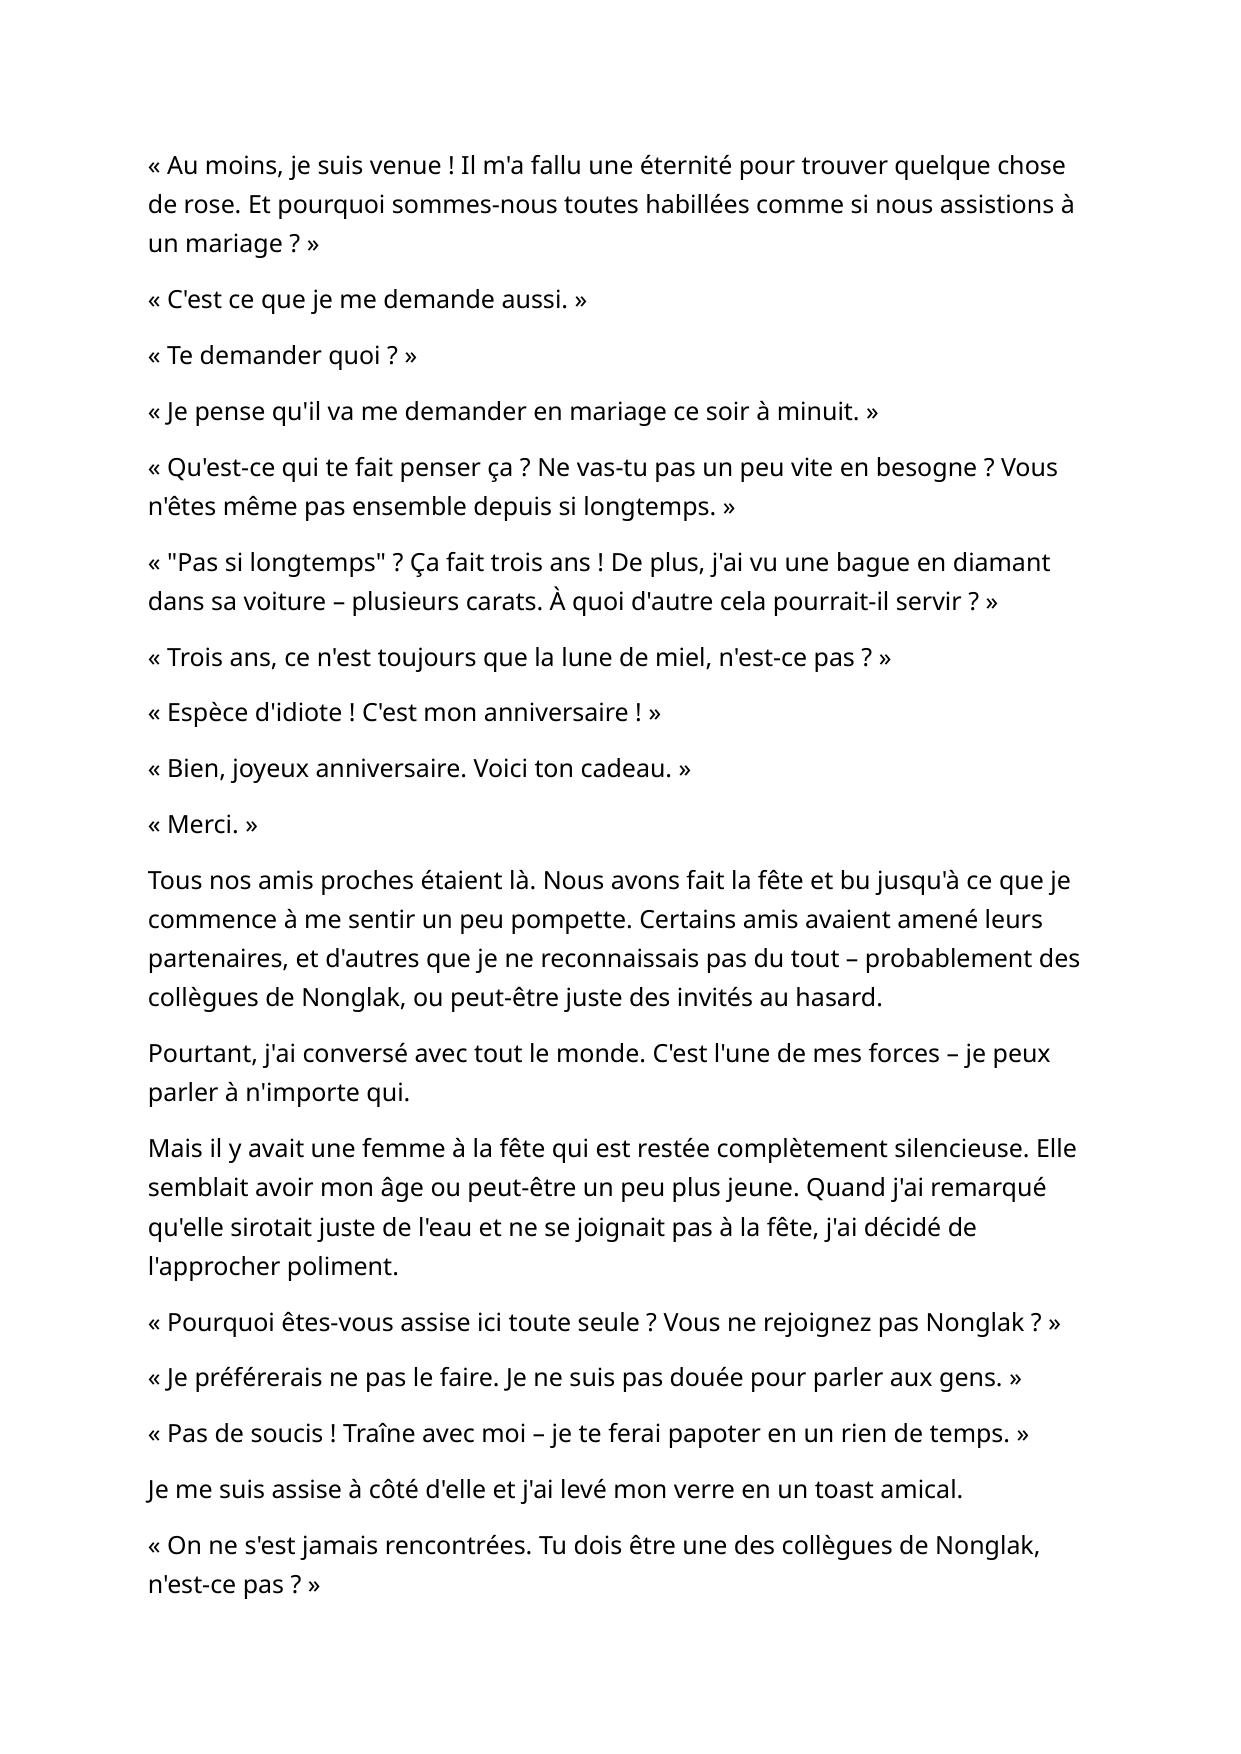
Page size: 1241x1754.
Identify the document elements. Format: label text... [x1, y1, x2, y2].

text « Espèce d'idiote ! C'est mon anniversaire ! » [148, 695, 1093, 729]
text « Bien, joyeux anniversaire. Voici ton cadeau. » [148, 751, 1093, 785]
text « "Pas si longtemps" ? Ça fait trois ans ! De plus, j'ai vu une bague en diamant dans sa voiture – plusieurs carats. À quoi d'autre cela pourrait-il servir ? » [148, 544, 1093, 617]
text « Au moins, je suis venue ! Il m'a fallu une éternité pour trouver quelque chose de rose. Et pourquoi sommes-nous toutes habillées comme si nous assistions à un mariage ? » [148, 148, 1093, 260]
text Tous nos amis proches étaient là. Nous avons fait la fête et bu jusqu'à ce que je commence à me sentir un peu pompette. Certains amis avaient amené leurs partenaires, et d'autres que je ne reconnaissais pas du tout – probablement des collègues de Nonglak, ou peut-être juste des invités au hasard. [148, 863, 1093, 1014]
text « Te demander quoi ? » [148, 338, 1093, 372]
text « C'est ce que je me demande aussi. » [148, 282, 1093, 316]
text « Je pense qu'il va me demander en mariage ce soir à minuit. » [148, 393, 1093, 427]
text Pourtant, j'ai conversé avec tout le monde. C'est l'une de mes forces – je peux parler à n'importe qui. [148, 1036, 1093, 1109]
text « Pas de soucis ! Traîne avec moi – je te ferai papoter en un rien de temps. » [148, 1416, 1093, 1450]
text « Merci. » [148, 807, 1093, 841]
text « Trois ans, ce n'est toujours que la lune de miel, n'est-ce pas ? » [148, 639, 1093, 673]
text Je me suis assise à côté d'elle et j'ai levé mon verre en un toast amical. [148, 1472, 1093, 1506]
text « Qu'est-ce qui te fait penser ça ? Ne vas-tu pas un peu vite en besogne ? Vous n'êtes même pas ensemble depuis si longtemps. » [148, 449, 1093, 522]
text « Pourquoi êtes-vous assise ici toute seule ? Vous ne rejoignez pas Nonglak ? » [148, 1304, 1093, 1338]
text « Je préférerais ne pas le faire. Je ne suis pas douée pour parler aux gens. » [148, 1360, 1093, 1394]
text « On ne s'est jamais rencontrées. Tu dois être une des collègues de Nonglak, n'est-ce pas ? » [148, 1528, 1093, 1601]
text Mais il y avait une femme à la fête qui est restée complètement silencieuse. Elle semblait avoir mon âge ou peut-être un peu plus jeune. Quand j'ai remarqué qu'elle sirotait juste de l'eau et ne se joignait pas à la fête, j'ai décidé de l'approcher poliment. [148, 1131, 1093, 1282]
